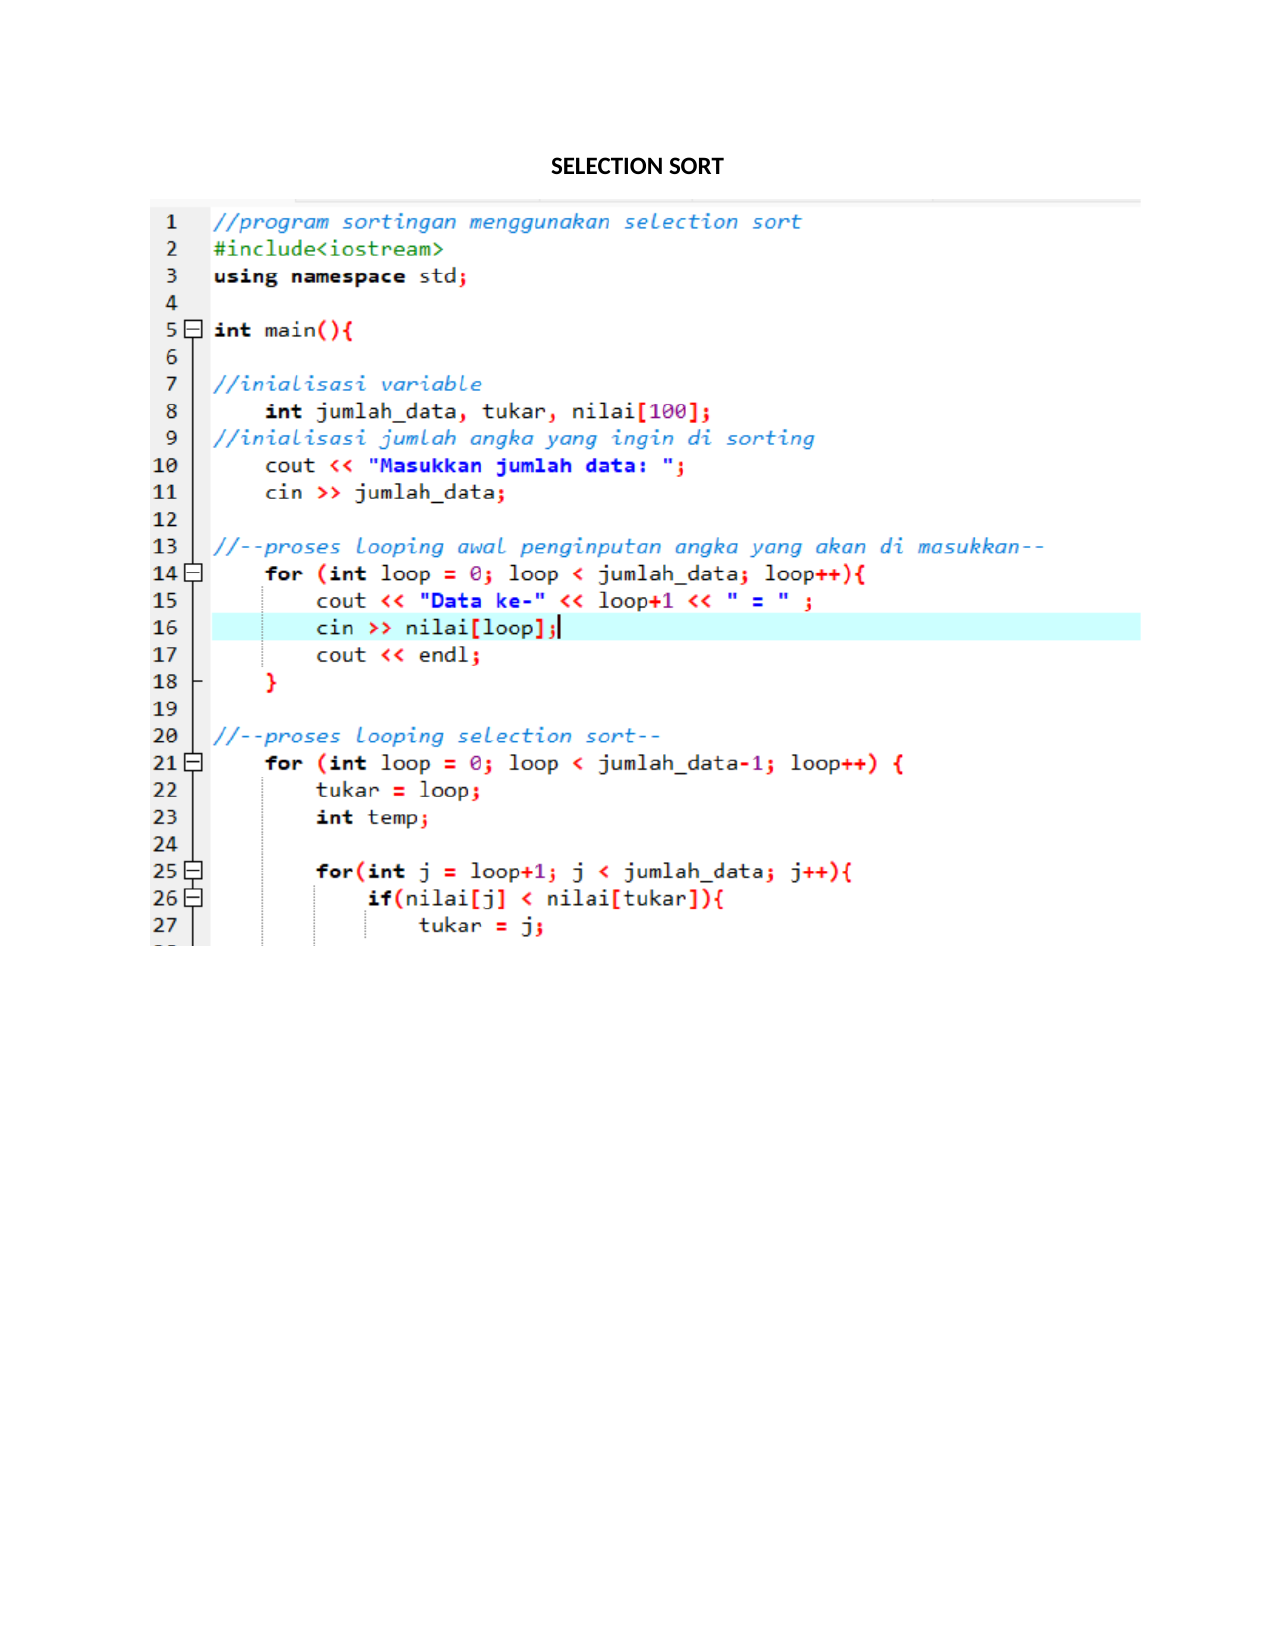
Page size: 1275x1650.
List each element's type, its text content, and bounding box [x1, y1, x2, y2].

text SELECTION SORT [150, 150, 1125, 181]
picture [150, 199, 1141, 946]
